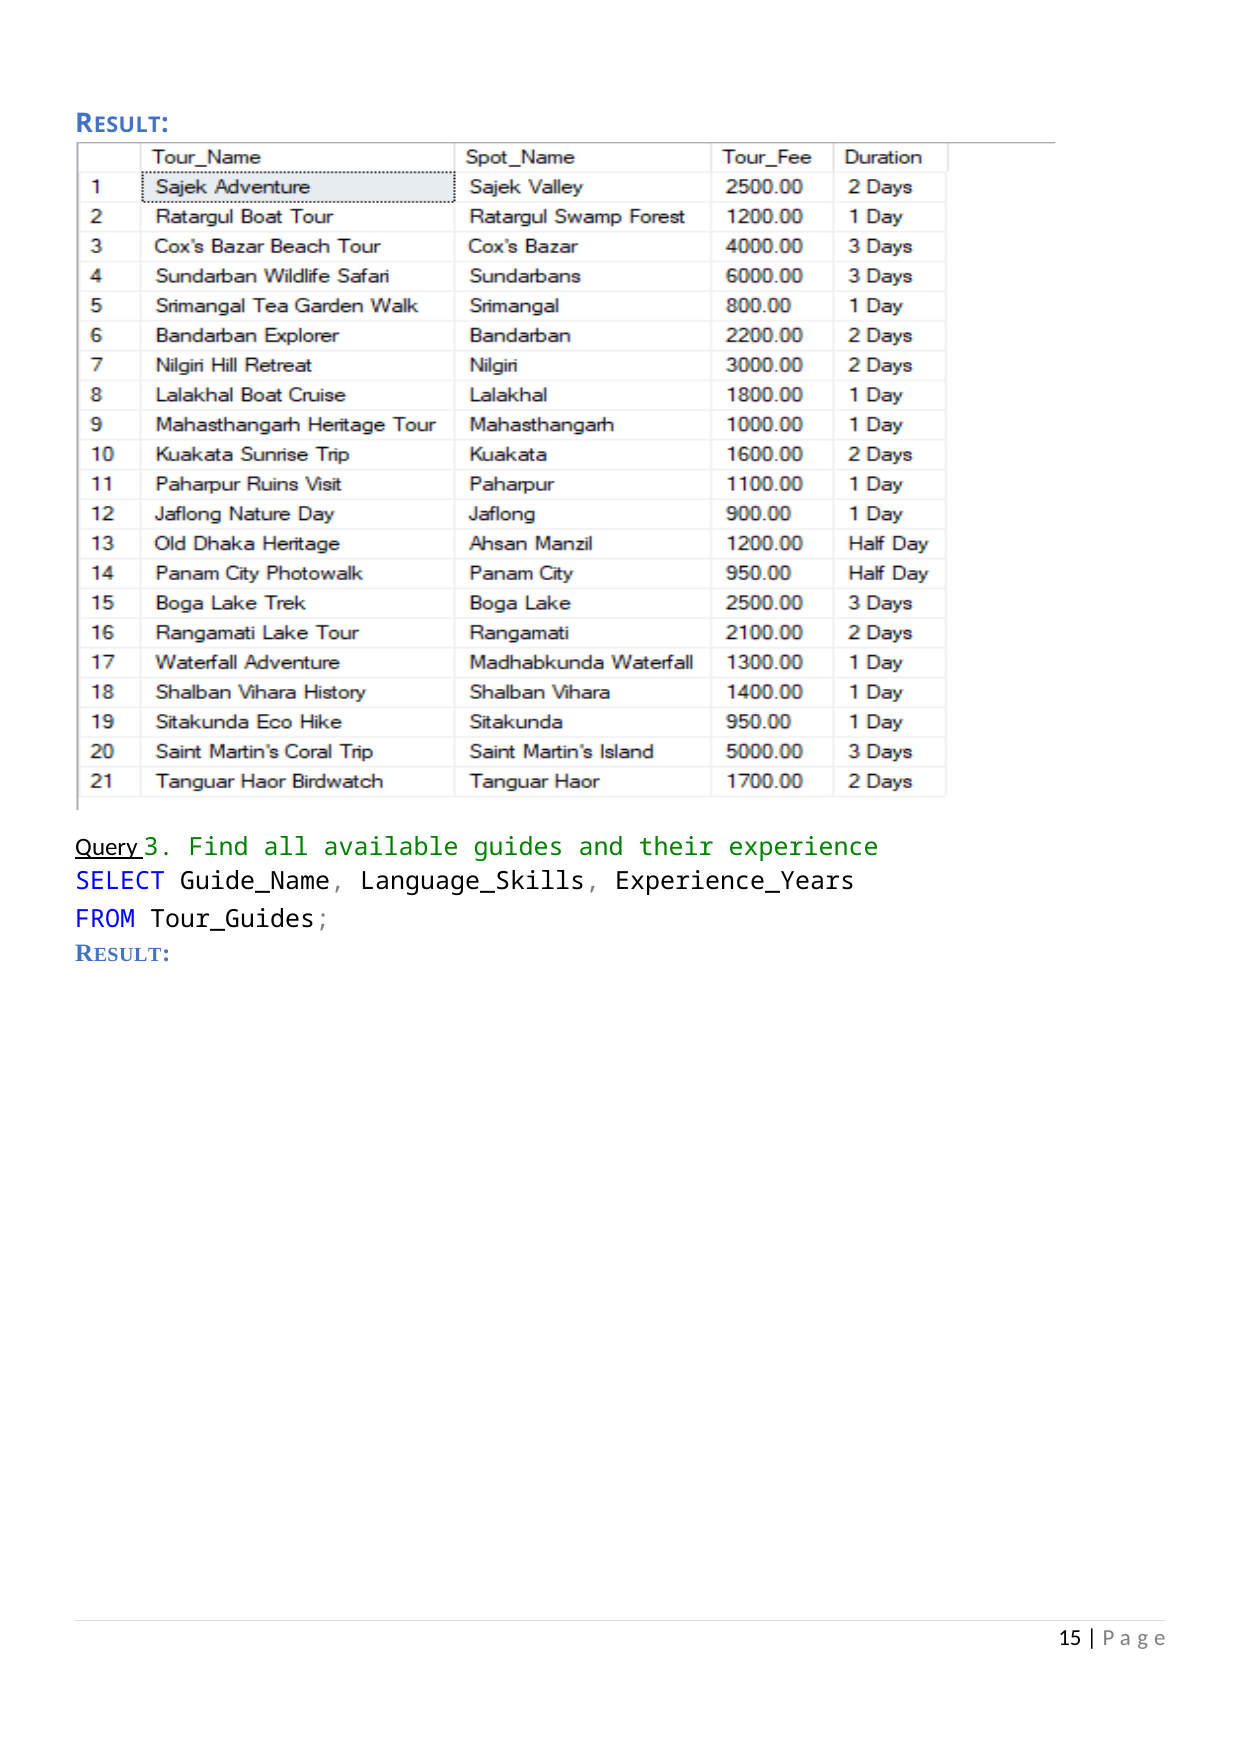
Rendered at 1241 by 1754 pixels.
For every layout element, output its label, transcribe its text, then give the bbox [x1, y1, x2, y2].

text SELECT Guide_Name, Language_Skills, Experience_Years [75, 863, 1165, 897]
text Query 3. Find all available guides and their experience [75, 829, 1165, 863]
picture [75, 142, 1056, 810]
subtitle FROM Tour_Guides; [75, 901, 1165, 935]
text Result: [75, 938, 1165, 967]
subtitle Result: [75, 103, 1165, 140]
